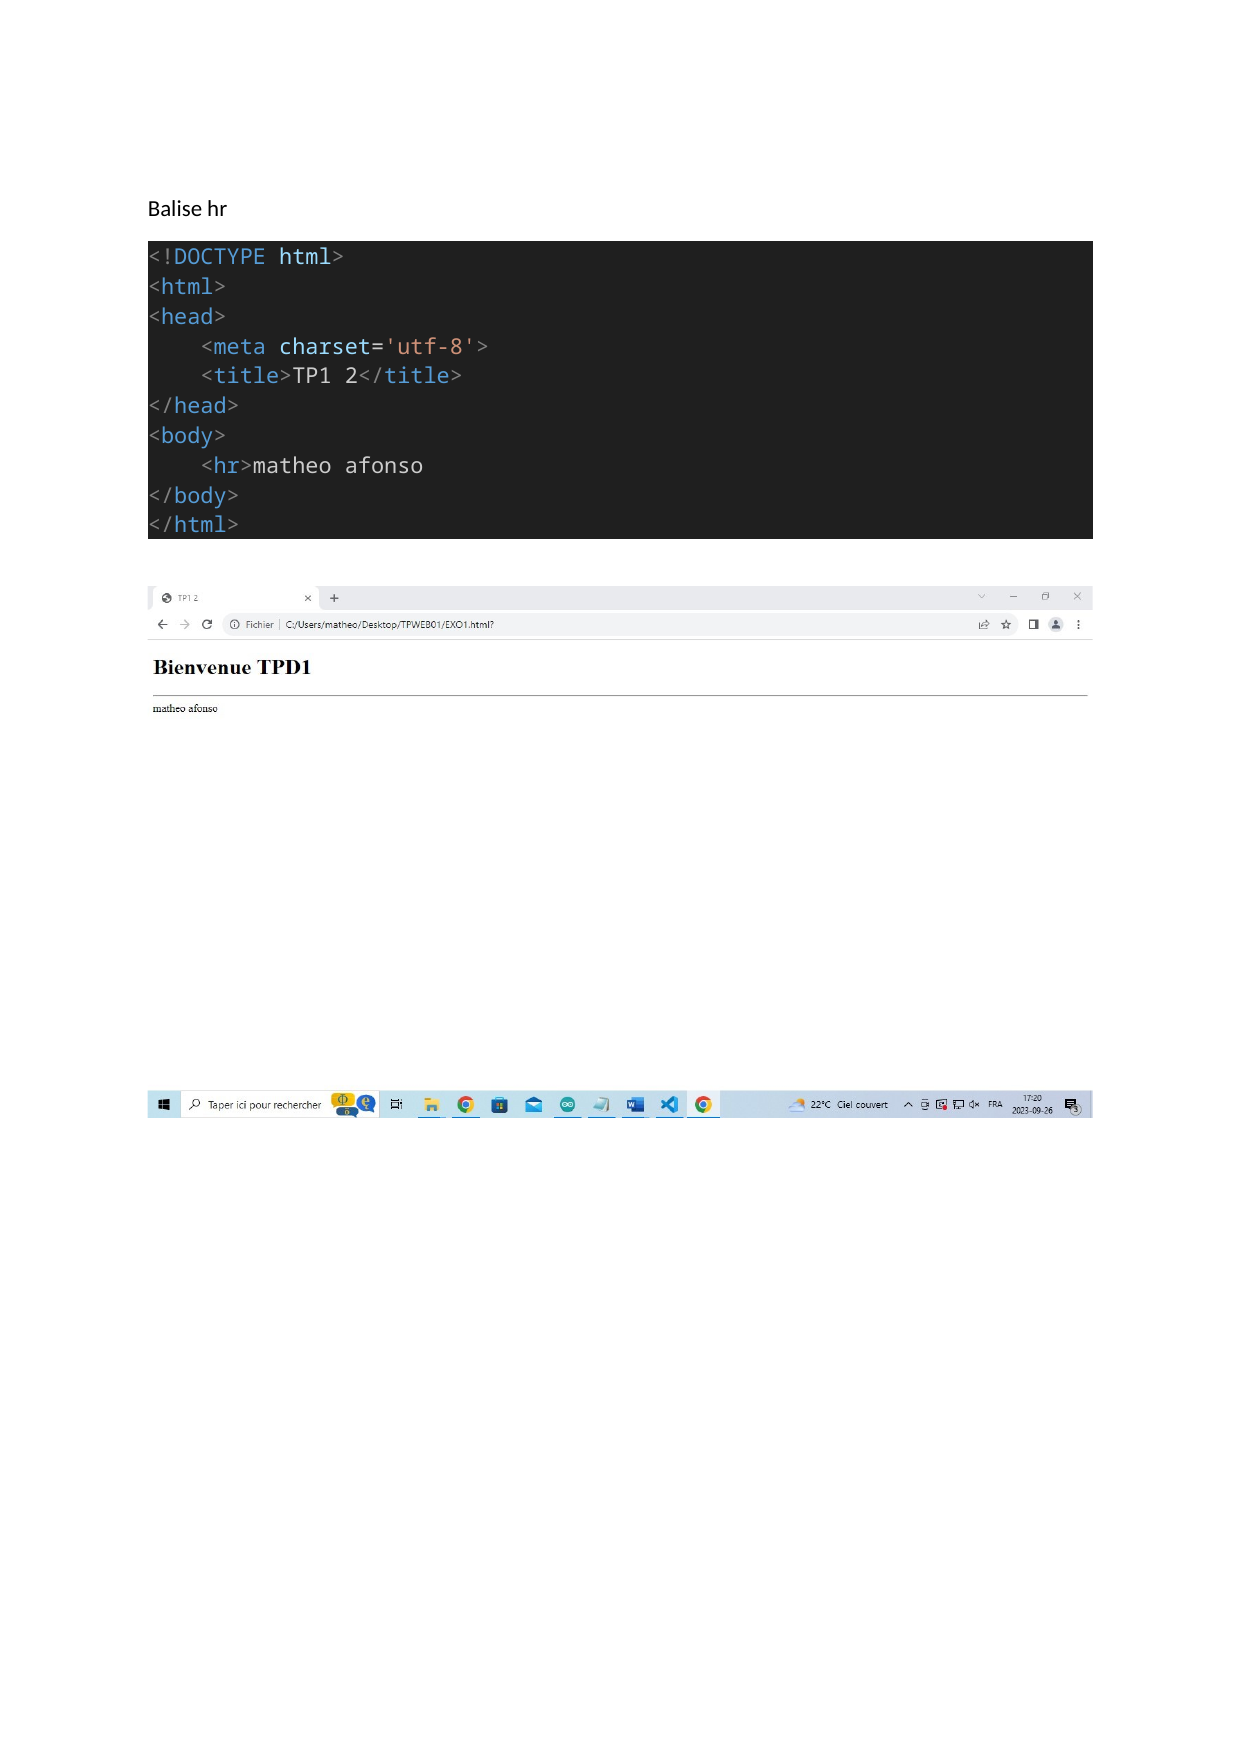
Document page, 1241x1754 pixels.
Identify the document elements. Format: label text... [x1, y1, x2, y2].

text <body> [148, 420, 1093, 450]
text <html> [148, 271, 1093, 301]
text <head> [148, 301, 1093, 331]
text <meta charset='utf-8'> [148, 331, 1093, 361]
text <!DOCTYPE html> [148, 241, 1093, 271]
text Balise hr [148, 194, 1093, 222]
picture [147, 586, 1093, 1118]
text </head> [148, 390, 1093, 420]
text </html> [148, 509, 1093, 539]
text </body> [148, 480, 1093, 509]
text <hr>matheo afonso [148, 450, 1093, 480]
text <title>TP1 2</title> [148, 361, 1093, 390]
